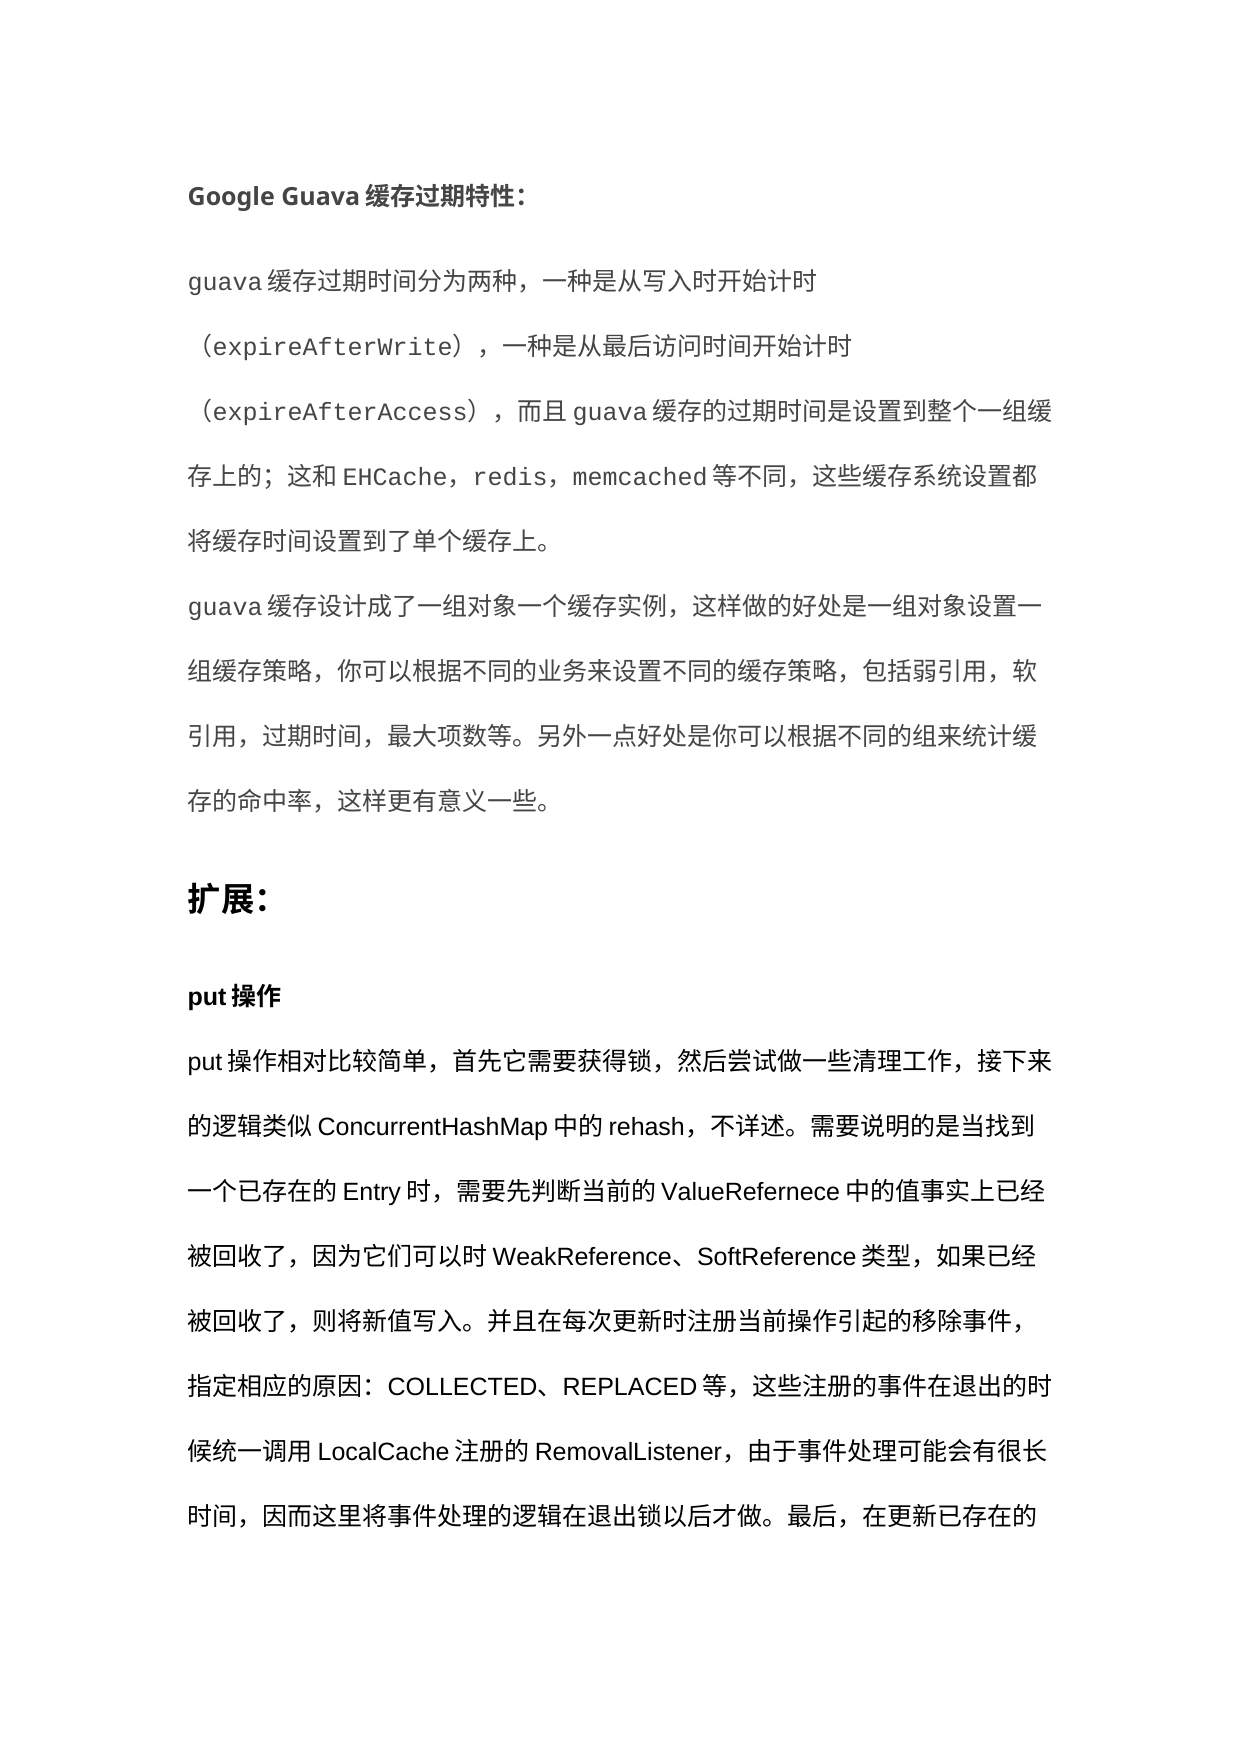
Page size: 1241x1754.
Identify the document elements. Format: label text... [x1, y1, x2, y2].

text 扩展： [187, 864, 1053, 929]
text Google Guava缓存过期特性： [187, 162, 1053, 227]
text guava缓存过期时间分为两种，一种是从写入时开始计时（expireAfterWrite），一种是从最后访问时间开始计时（expireAfterAccess），而且guava缓存的过期时间是设置到整个一组缓存上的；这和EHCache，redis，memcached等不同，这些缓存系统设置都将缓存时间设置到了单个缓存上。 [187, 247, 1053, 572]
text put操作 [187, 962, 1053, 1027]
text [187, 1027, 1053, 1547]
text guava缓存设计成了一组对象一个缓存实例，这样做的好处是一组对象设置一组缓存策略，你可以根据不同的业务来设置不同的缓存策略，包括弱引用，软引用，过期时间，最大项数等。另外一点好处是你可以根据不同的组来统计缓存的命中率，这样更有意义一些。 [187, 572, 1053, 832]
